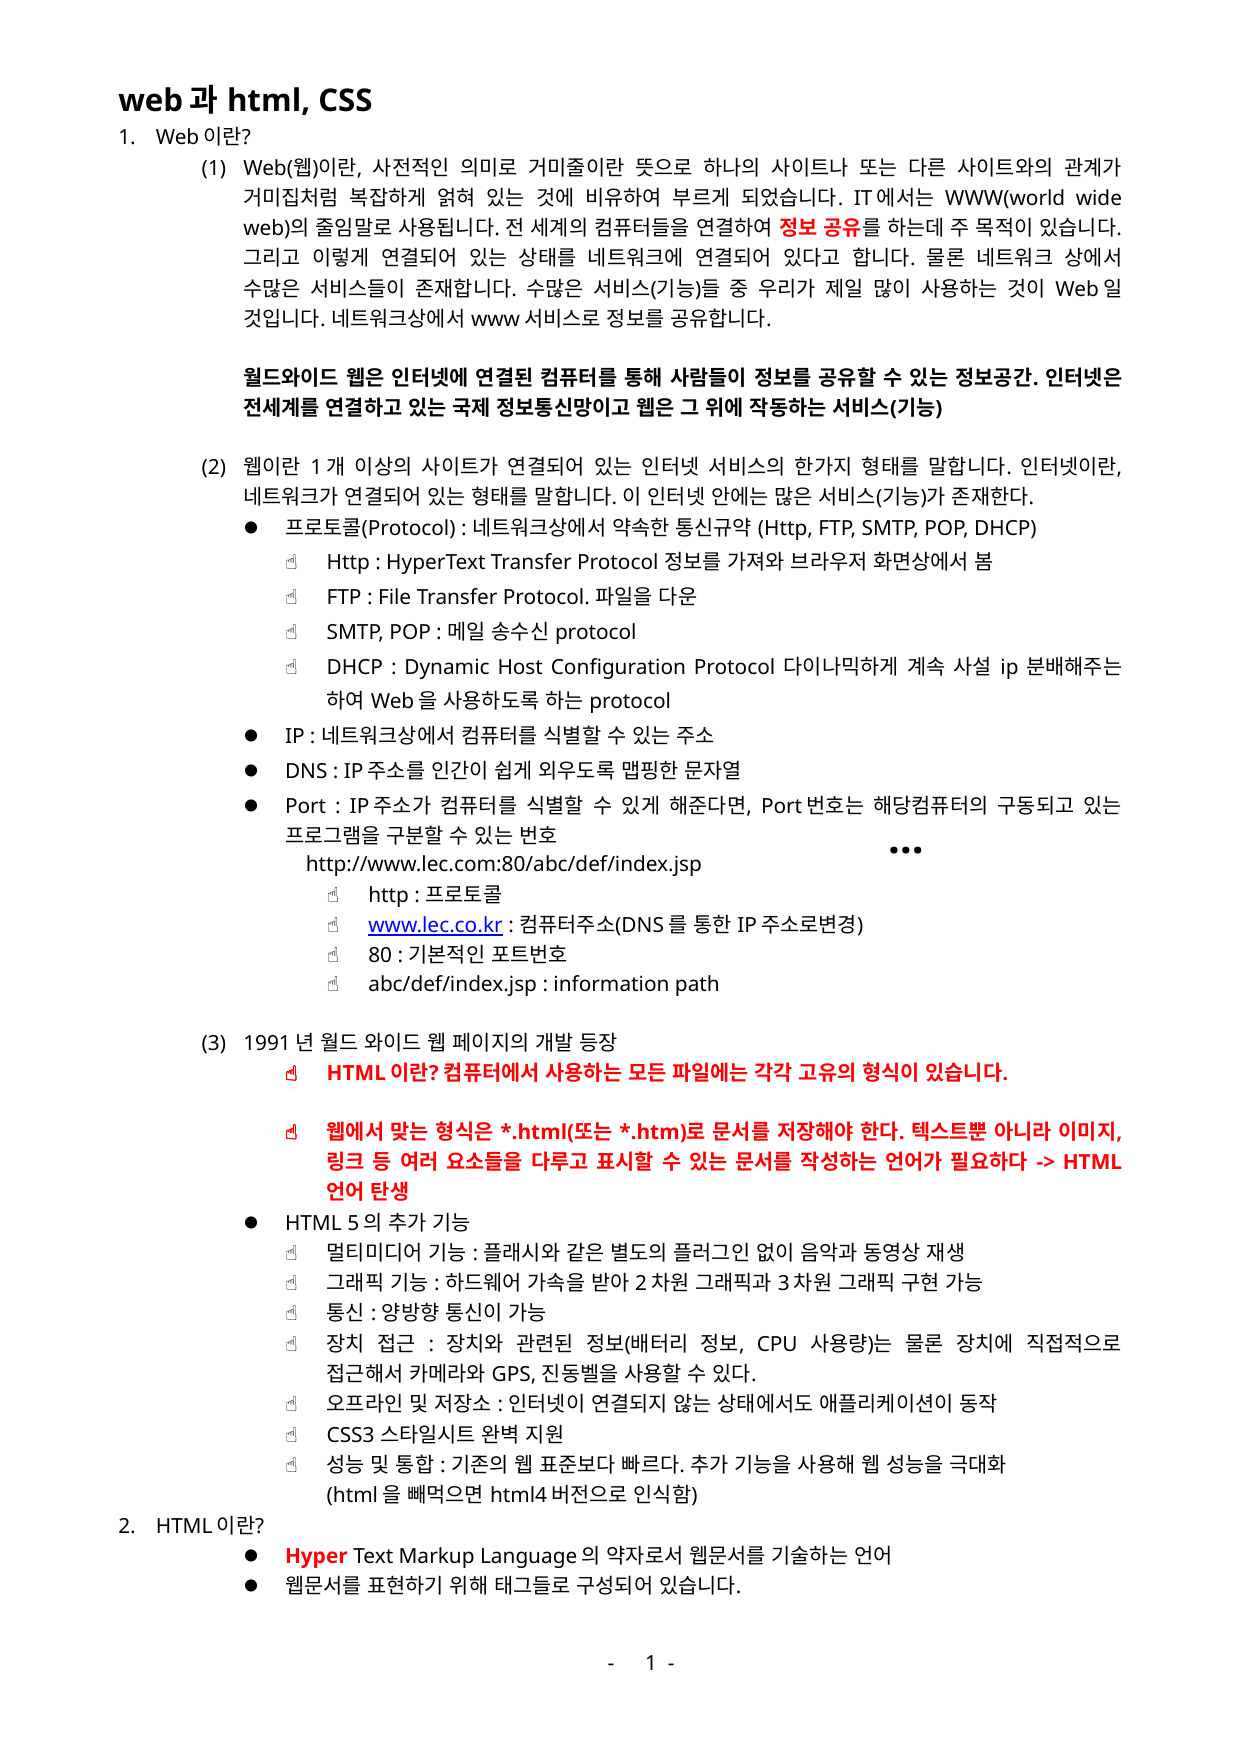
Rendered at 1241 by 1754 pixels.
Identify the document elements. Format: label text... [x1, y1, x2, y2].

list SMTP, POP : 메일 송수신 protocol [285, 615, 1122, 645]
list 웹문서를 표현하기 위해 태그들로 구성되어 있습니다. [243, 1569, 1122, 1600]
list 웹이란 1개 이상의 사이트가 연결되어 있는 인터넷 서비스의 한가지 형태를 말합니다. 인터넷이란, 네트워크가 연결되어 있는 형태를 말합니다. 이 인터넷 안에는 많은 서비스(기능)가 존재한다. [201, 450, 1122, 511]
list http://www.lec.com:80/abc/def/index.jsp [285, 849, 1122, 878]
list 월드와이드 웹은 인터넷에 연결된 컴퓨터를 통해 사람들이 정보를 공유할 수 있는 정보공간. 인터넷은 전세계를 연결하고 있는 국제 정보통신망이고 웹은 그 위에 작동하는 서비스(기능) [243, 361, 1122, 422]
list 80 : 기본적인 포트번호 [326, 939, 1122, 969]
list DNS : IP주소를 인간이 쉽게 외우도록 맵핑한 문자열 [243, 754, 1122, 784]
list Hyper Text Markup Language의 약자로서 웹문서를 기술하는 언어 [243, 1539, 1122, 1569]
list www.lec.co.kr : 컴퓨터주소(DNS를 통한 IP주소로변경) [326, 908, 1122, 939]
list 오프라인 및 저장소 : 인터넷이 연결되지 않는 상태에서도 애플리케이션이 동작 [285, 1388, 1122, 1418]
list HTML이란? 컴퓨터에서 사용하는 모든 파일에는 각각 고유의 형식이 있습니다. [285, 1056, 1122, 1086]
list HTML 5의 추가 기능 [243, 1206, 1122, 1236]
list FTP : File Transfer Protocol. 파일을 다운 [285, 580, 1122, 611]
list IP : 네트워크상에서 컴퓨터를 식별할 수 있는 주소 [243, 719, 1122, 750]
list Port : IP주소가 컴퓨터를 식별할 수 있게 해준다면, Port번호는 해당컴퓨터의 구동되고 있는 프로그램을 구분할 수 있는 번호 [243, 789, 1122, 849]
list 그래픽 기능 : 하드웨어 가속을 받아 2차원 그래픽과 3차원 그래픽 구현 가능 [285, 1266, 1122, 1297]
list 프로토콜(Protocol) : 네트워크상에서 약속한 통신규약 (Http, FTP, SMTP, POP, DHCP) [243, 511, 1122, 541]
list 장치 접근 : 장치와 관련된 정보(배터리 정보, CPU 사용량)는 물론 장치에 직접적으로 접근해서 카메라와 GPS, 진동벨을 사용할 수 있다. [285, 1327, 1122, 1388]
list 성능 및 통합 : 기존의 웹 표준보다 빠르다. 추가 기능을 사용해 웹 성능을 극대화 [285, 1448, 1122, 1478]
list CSS3 스타일시트 완벽 지원 [285, 1418, 1122, 1448]
text web과 html, CSS [118, 75, 1122, 120]
list 멀티미디어 기능 : 플래시와 같은 별도의 플러그인 없이 음악과 동영상 재생 [285, 1236, 1122, 1266]
list abc/def/index.jsp : information path [326, 969, 1122, 997]
list (html을 빼먹으면 html4버전으로 인식함) [326, 1478, 1122, 1509]
list Web이란? [118, 120, 1122, 151]
list 1991년 월드 와이드 웹 페이지의 개발 등장 [201, 1026, 1122, 1056]
list Http : HyperText Transfer Protocol 정보를 가져와 브라우저 화면상에서 봄 [285, 546, 1122, 576]
list http : 프로토콜 [326, 878, 1122, 908]
list 웹에서 맞는 형식은 *.html(또는 *.htm)로 문서를 저장해야 한다. 텍스트뿐 아니라 이미지, 링크 등 여러 요소들을 다루고 표시할 수 있는 문서를 작성하는 언어가 필요하다 -> HTML 언어 탄생 [285, 1115, 1122, 1206]
list HTML이란? [118, 1509, 1122, 1539]
list 통신 : 양방향 통신이 가능 [285, 1297, 1122, 1327]
list DHCP : Dynamic Host Configuration Protocol 다이나믹하게 계속 사설 ip 분배해주는 하여 Web을 사용하도록 하는 protocol [285, 650, 1122, 715]
list Web(웹)이란, 사전적인 의미로 거미줄이란 뜻으로 하나의 사이트나 또는 다른 사이트와의 관계가 거미집처럼 복잡하게 얽혀 있는 것에 비유하여 부르게 되었습니다. IT에서는 WWW(world wide web)의 줄임말로 사용됩니다. 전 세계의 컴퓨터들을 연결하여 정보 공유를 하는데 주 목적이 있습니다. 그리고 이렇게 연결되어 있는 상태를 네트워크에 연결되어 있다고 합니다. 물론 네트워크 상에서 수많은 서비스들이 존재합니다. 수많은 서비스(기능)들 중 우리가 제일 많이 사용하는 것이 Web일 것입니다. 네트워크상에서 www서비스로 정보를 공유합니다. [201, 151, 1122, 333]
